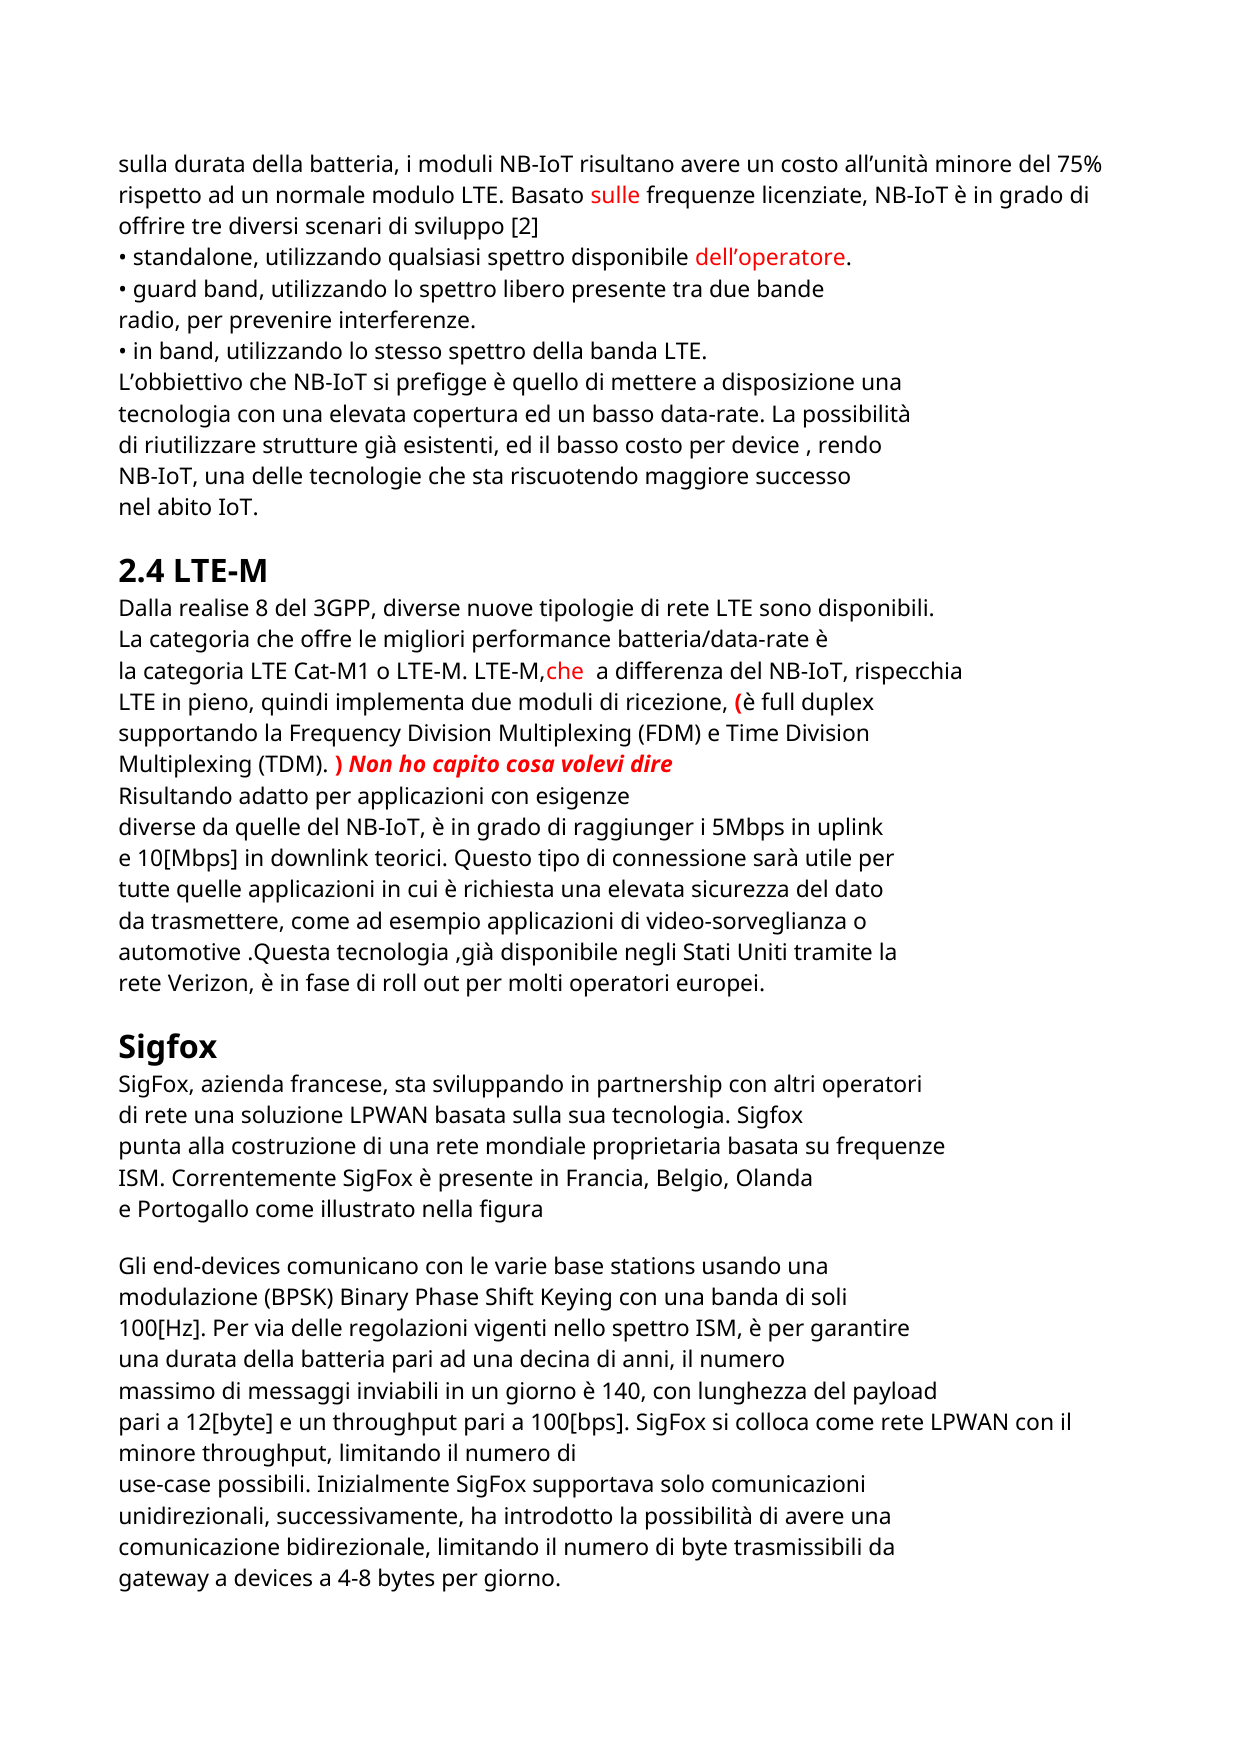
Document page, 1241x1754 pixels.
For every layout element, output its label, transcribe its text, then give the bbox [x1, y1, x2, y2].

text ISM. Correntemente SigFox è presente in Francia, Belgio, Olanda [118, 1162, 1122, 1193]
text massimo di messaggi inviabili in un giorno è 140, con lunghezza del payload [118, 1374, 1122, 1406]
text e Portogallo come illustrato nella figura [118, 1193, 1122, 1224]
text modulazione (BPSK) Binary Phase Shift Keying con una banda di soli [118, 1281, 1122, 1312]
text radio, per prevenire interferenze. [118, 304, 1122, 335]
text automotive .Questa tecnologia ,già disponibile negli Stati Uniti tramite la [118, 936, 1122, 967]
text use-case possibili. Inizialmente SigFox supportava solo comunicazioni [118, 1468, 1122, 1499]
text NB-IoT, una delle tecnologie che sta riscuotendo maggiore successo [118, 460, 1122, 491]
text rete Verizon, è in fase di roll out per molti operatori europei. [118, 967, 1122, 998]
text • guard band, utilizzando lo spettro libero presente tra due bande [118, 273, 1122, 304]
text comunicazione bidirezionale, limitando il numero di byte trasmissibili da [118, 1531, 1122, 1562]
text pari a 12[byte] e un throughput pari a 100[bps]. SigFox si colloca come rete LPWAN con il minore throughput, limitando il numero di [118, 1406, 1122, 1468]
text sulla durata della batteria, i moduli NB-IoT risultano avere un costo all’unità minore del 75% rispetto ad un normale modulo LTE. Basato sulle frequenze licenziate, NB-IoT è in grado di offrire tre diversi scenari di sviluppo [2] [118, 148, 1122, 241]
text unidirezionali, successivamente, ha introdotto la possibilità di avere una [118, 1499, 1122, 1531]
text la categoria LTE Cat-M1 o LTE-M. LTE-M,che a differenza del NB-IoT, rispecchia [118, 654, 1122, 686]
text Gli end-devices comunicano con le varie base stations usando una [118, 1249, 1122, 1281]
text diverse da quelle del NB-IoT, è in grado di raggiunger i 5Mbps in uplink [118, 811, 1122, 842]
text SigFox, azienda francese, sta sviluppando in partnership con altri operatori [118, 1068, 1122, 1099]
text 2.4 LTE-M [118, 548, 1122, 592]
text Multiplexing (TDM). ) Non ho capito cosa volevi dire [118, 748, 1122, 779]
text tutte quelle applicazioni in cui è richiesta una elevata sicurezza del dato [118, 873, 1122, 904]
text 100[Hz]. Per via delle regolazioni vigenti nello spettro ISM, è per garantire [118, 1312, 1122, 1343]
text La categoria che offre le migliori performance batteria/data-rate è [118, 623, 1122, 654]
text nel abito IoT. [118, 491, 1122, 523]
text punta alla costruzione di una rete mondiale proprietaria basata su frequenze [118, 1130, 1122, 1162]
text Dalla realise 8 del 3GPP, diverse nuove tipologie di rete LTE sono disponibili. [118, 592, 1122, 623]
text da trasmettere, come ad esempio applicazioni di video-sorveglianza o [118, 904, 1122, 936]
text gateway a devices a 4-8 bytes per giorno. [118, 1562, 1122, 1593]
text supportando la Frequency Division Multiplexing (FDM) e Time Division [118, 717, 1122, 748]
text • standalone, utilizzando qualsiasi spettro disponibile dell’operatore. [118, 241, 1122, 273]
text di rete una soluzione LPWAN basata sulla sua tecnologia. Sigfox [118, 1099, 1122, 1130]
text una durata della batteria pari ad una decina di anni, il numero [118, 1343, 1122, 1374]
text • in band, utilizzando lo stesso spettro della banda LTE. [118, 335, 1122, 366]
text di riutilizzare strutture già esistenti, ed il basso costo per device , rendo [118, 429, 1122, 460]
text LTE in pieno, quindi implementa due moduli di ricezione, (è full duplex [118, 686, 1122, 717]
text Risultando adatto per applicazioni con esigenze [118, 779, 1122, 811]
text e 10[Mbps] in downlink teorici. Questo tipo di connessione sarà utile per [118, 842, 1122, 873]
text Sigfox [118, 1024, 1122, 1068]
text L’obbiettivo che NB-IoT si prefigge è quello di mettere a disposizione una [118, 366, 1122, 398]
text tecnologia con una elevata copertura ed un basso data-rate. La possibilità [118, 398, 1122, 429]
